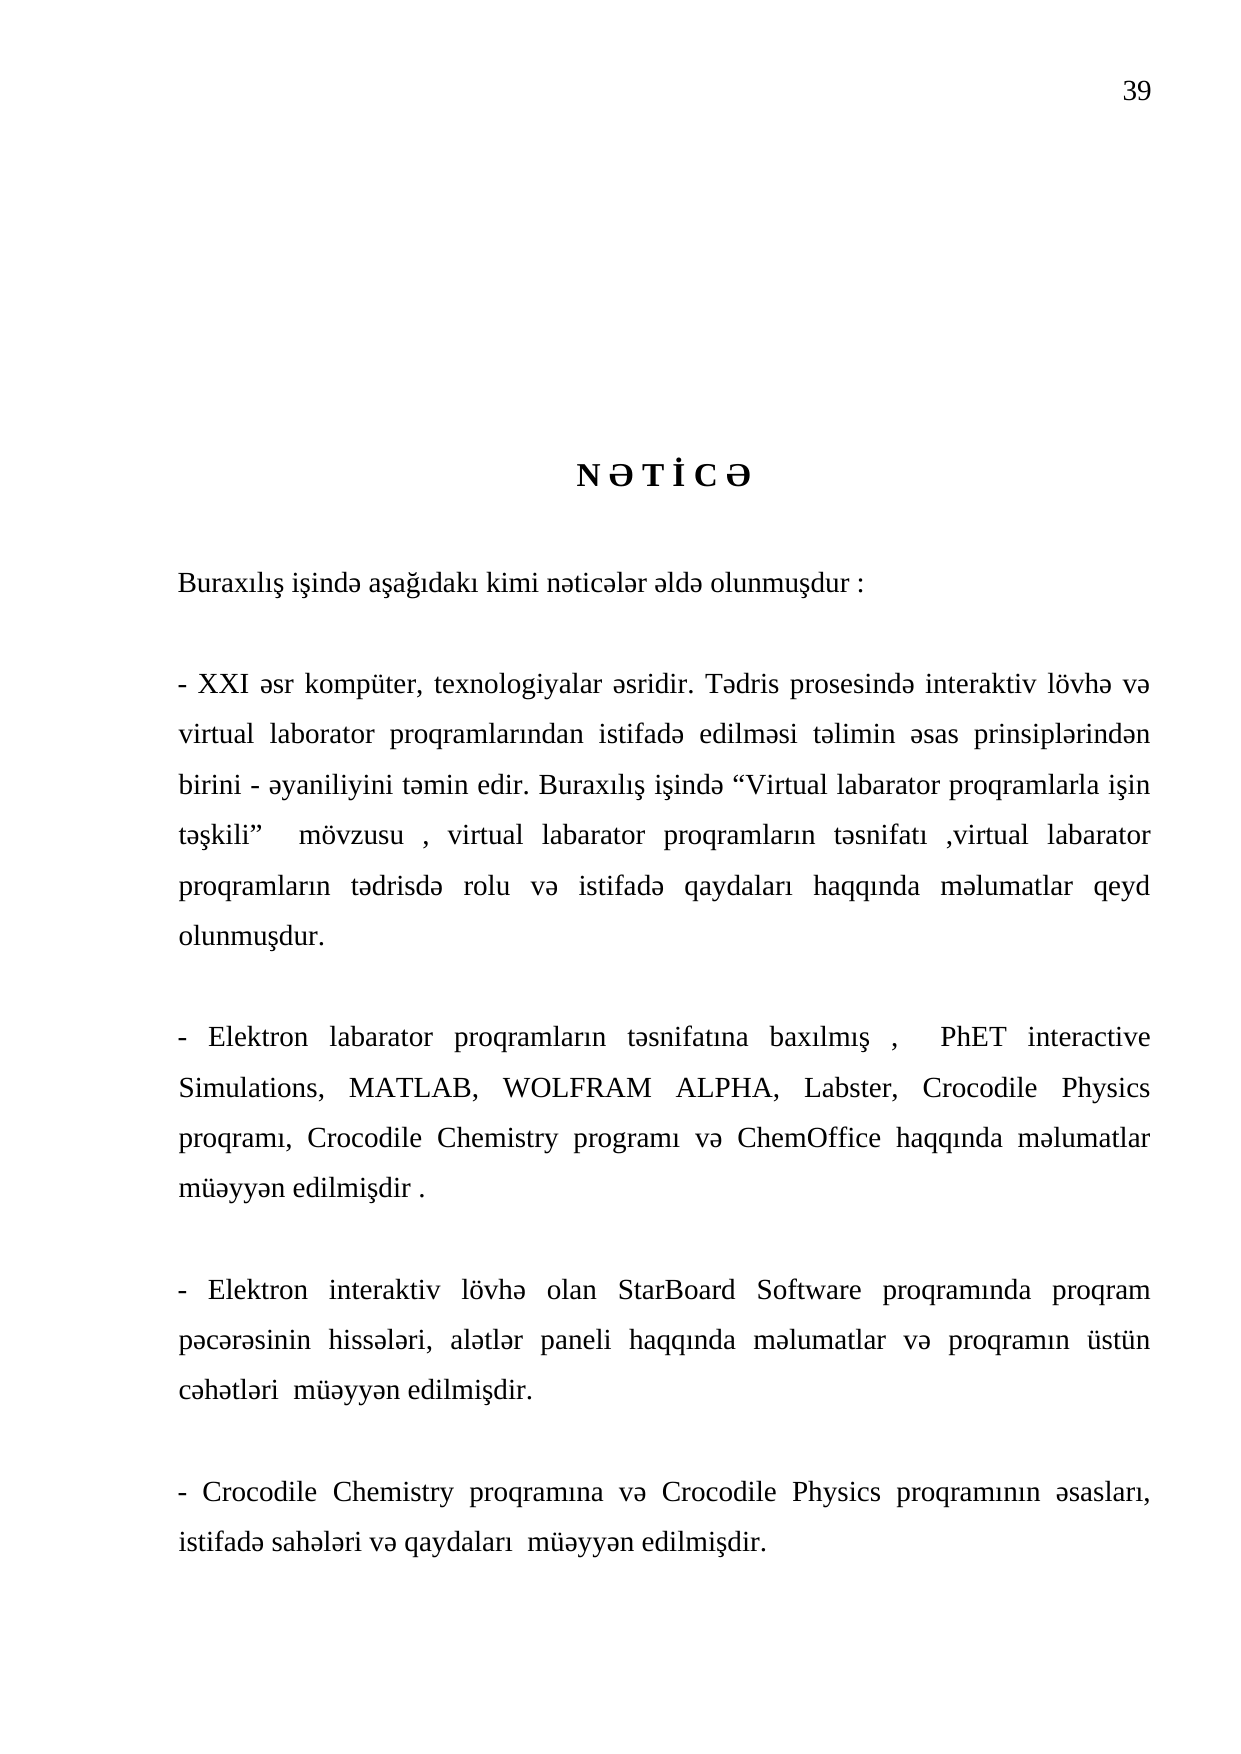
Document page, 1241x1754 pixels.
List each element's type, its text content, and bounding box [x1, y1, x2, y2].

text - Elektron labarator proqramların təsnifatına baxılmış , PhET interactive Simulations, MATLAB, WOLFRAM ALPHA, Labster, Crocodile Physics proqramı, Crocodile Chemistry programı və ChemOffice haqqında məlumatlar müəyyən edilmişdir . [177, 1019, 1151, 1204]
text N Ə T İ C Ə [176, 455, 1152, 493]
text Buraxılış işində aşağıdakı kimi nəticələr əldə olunmuşdur : [177, 565, 1151, 598]
text - XXI əsr kompüter, texnologiyalar əsridir. Tədris prosesində interaktiv lövhə və virtual laborator proqramlarından istifadə edilməsi təlimin əsas prinsiplərindən birini - əyaniliyini təmin edir. Buraxılış işində “Virtual labarator proqramlarla işin təşkili” mövzusu , virtual labarator proqramların təsnifatı ,virtual labarator proqramların tədrisdə rolu və istifadə qaydaları haqqında məlumatlar qeyd olunmuşdur. [177, 666, 1151, 951]
text - Elektron interaktiv lövhə olan StarBoard Software proqramında proqram pəcərəsinin hissələri, alətlər paneli haqqında məlumatlar və proqramın üstün cəhətləri müəyyən edilmişdir. [177, 1272, 1151, 1406]
text - Crocodile Chemistry proqramına və Crocodile Physics proqramının əsasları, istifadə sahələri və qaydaları müəyyən edilmişdir. [177, 1474, 1151, 1558]
